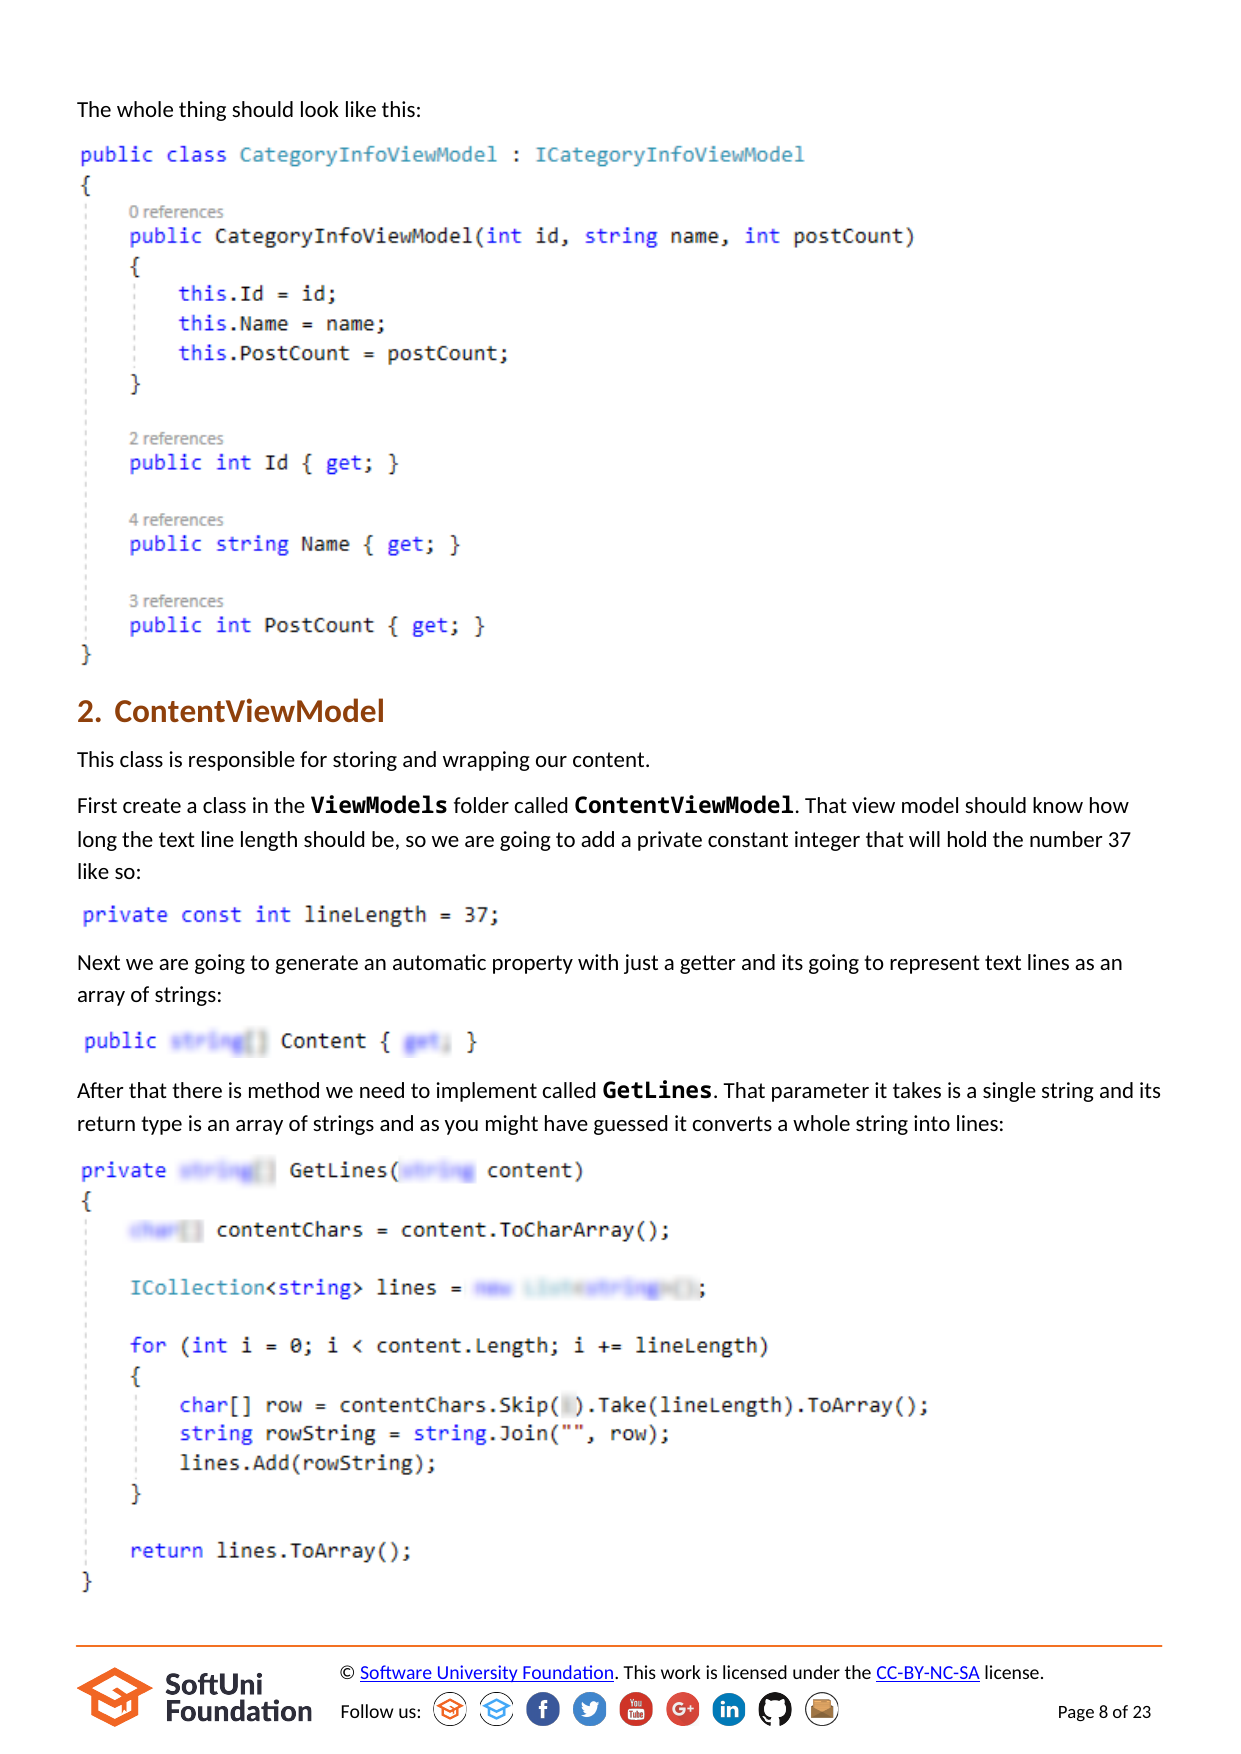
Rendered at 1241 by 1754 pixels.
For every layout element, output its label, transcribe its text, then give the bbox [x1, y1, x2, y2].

picture [76, 901, 502, 932]
text The whole thing should look like this: [77, 95, 1163, 123]
picture [736, 1693, 746, 1703]
text Next we are going to generate an automatic property with just a getter and its going to represent text lines as an array of strings: [77, 948, 1163, 1008]
text This class is responsible for storing and wrapping our content. [77, 745, 1163, 773]
picture [480, 1692, 513, 1726]
picture [712, 1716, 722, 1726]
subtitle ContentViewModel [77, 689, 1163, 730]
picture [526, 1692, 560, 1726]
picture [433, 1692, 467, 1726]
picture [758, 1692, 792, 1726]
picture [76, 1024, 485, 1058]
text After that there is method we need to implement called GetLines. That parameter it takes is a single string and its return type is an array of strings and as you might have guessed it converts a whole string into lines: [77, 1074, 1163, 1138]
picture [727, 1707, 738, 1717]
picture [619, 1692, 653, 1726]
picture [666, 1692, 700, 1726]
picture [805, 1692, 839, 1726]
picture [76, 1154, 931, 1597]
picture [736, 1716, 746, 1726]
picture [76, 140, 927, 673]
picture [712, 1693, 722, 1703]
picture [573, 1692, 607, 1726]
text First create a class in the ViewModels folder called ContentViewModel. That view model should know how long the text line length should be, so we are going to add a private constant integer that will hold the number 37 like so: [77, 789, 1163, 885]
picture [76, 1667, 312, 1727]
